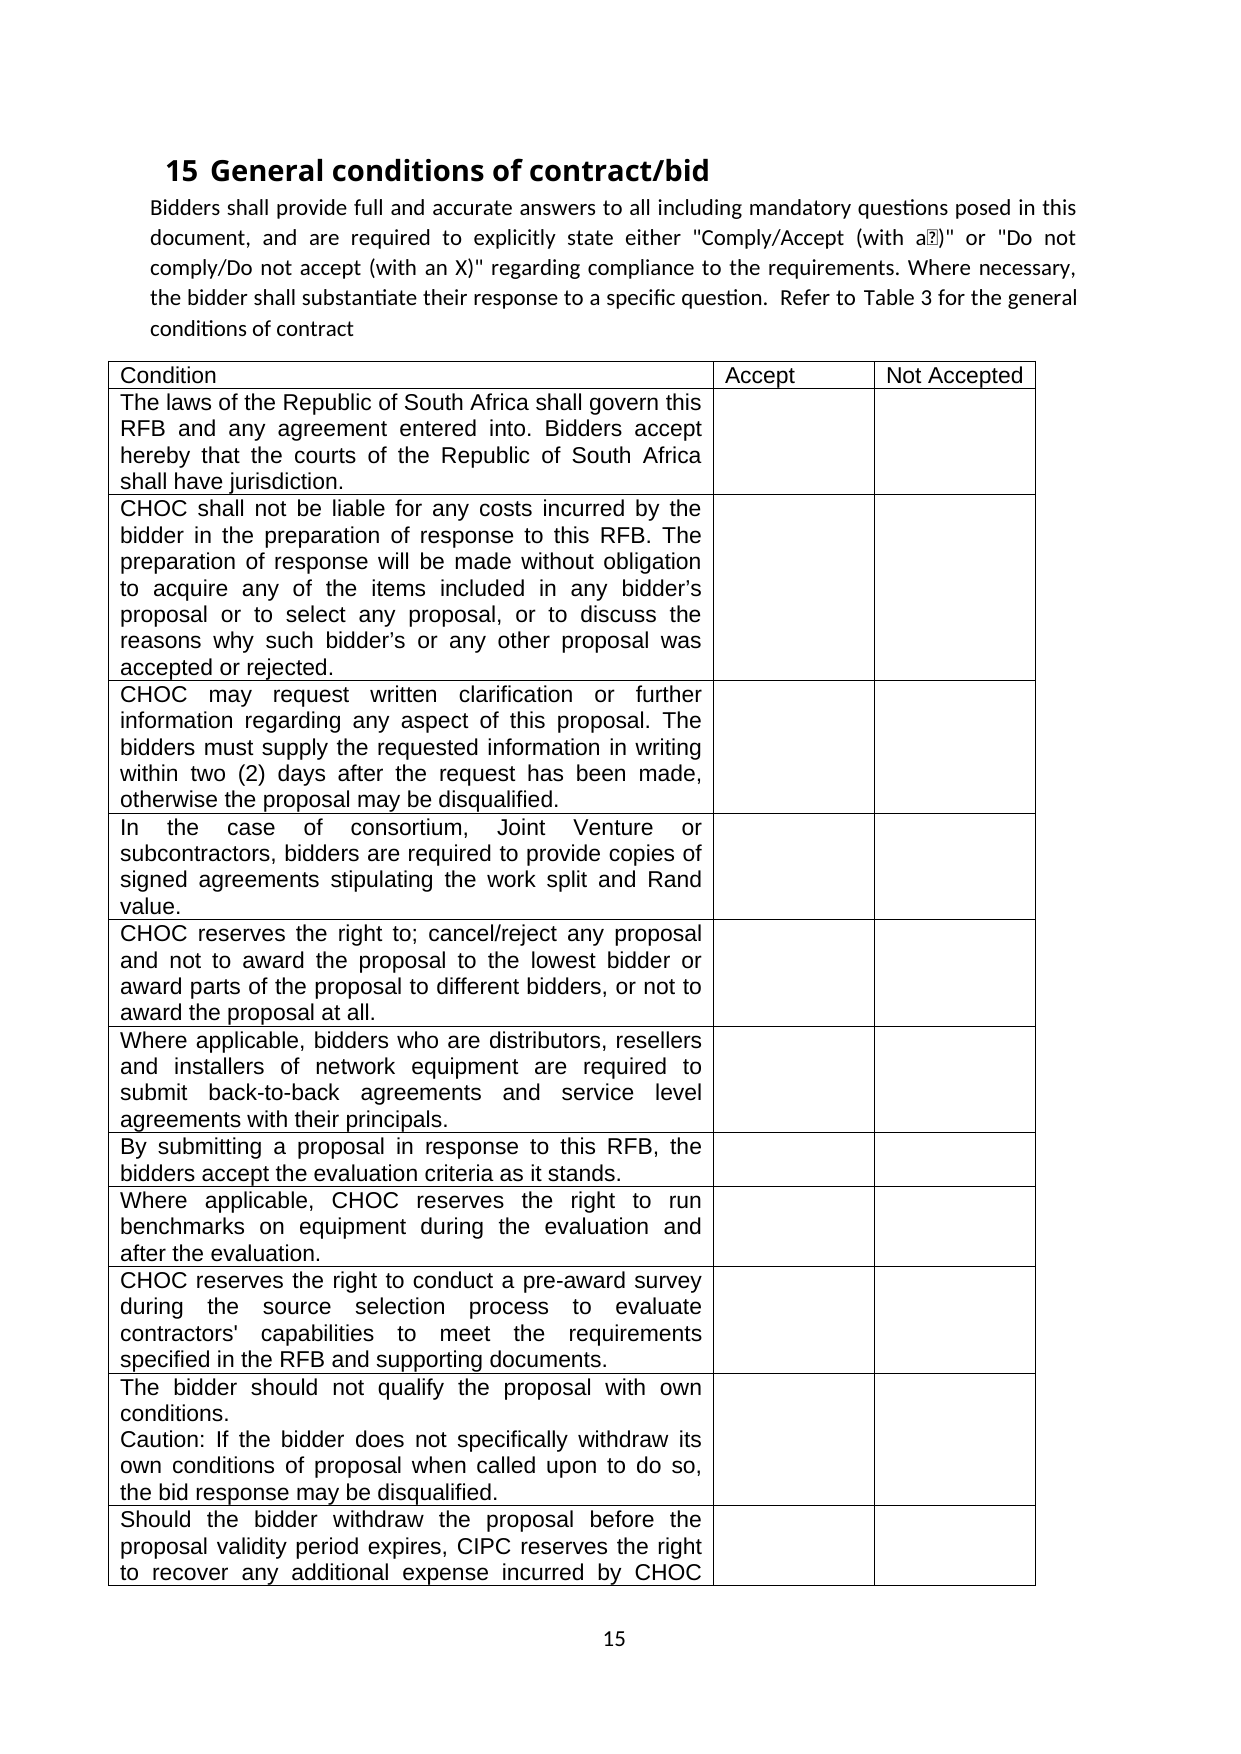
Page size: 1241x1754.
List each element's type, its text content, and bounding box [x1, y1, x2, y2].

table_cell [714, 1506, 874, 1585]
table_cell [875, 1133, 1035, 1186]
table_cell [875, 1506, 1035, 1585]
table_cell [875, 1187, 1035, 1266]
table_cell Where applicable, CHOC reserves the right to run benchmarks on equipment during the evaluation and after the evaluation. [109, 1187, 713, 1266]
table_cell [714, 495, 874, 680]
table_header Condition [109, 362, 713, 388]
table_cell [714, 681, 874, 813]
table_cell [714, 1267, 874, 1372]
table_cell [714, 1187, 874, 1266]
table_cell [875, 681, 1035, 813]
table_cell [875, 920, 1035, 1026]
table_cell Where applicable, bidders who are distributors, resellers and installers of network equipment are required to submit back-to-back agreements and service level agreements with their principals. [109, 1027, 713, 1132]
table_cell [109, 1506, 713, 1585]
table_cell [875, 1374, 1035, 1505]
text Bidders shall provide full and accurate answers to all including mandatory questions posed in this document, and are required to explicitly state either "Comply/Accept (with a)" or "Do not comply/Do not accept (with an X)" regarding compliance to the requirements. Where necessary, the bidder shall substantiate their response to a specific question. Refer to Table 3 for the general conditions of contract [150, 193, 1078, 342]
table_cell [714, 1133, 874, 1186]
table_cell CHOC reserves the right to; cancel/reject any proposal and not to award the proposal to the lowest bidder or award parts of the proposal to different bidders, or not to award the proposal at all. [109, 920, 713, 1026]
table_cell [714, 1374, 874, 1505]
table_cell CHOC reserves the right to conduct a pre-award survey during the source selection process to evaluate contractors' capabilities to meet the requirements specified in the RFB and supporting documents. [109, 1267, 713, 1372]
table_cell CHOC shall not be liable for any costs incurred by the bidder in the preparation of response to this RFB. The preparation of response will be made without obligation to acquire any of the items included in any bidder’s proposal or to select any proposal, or to discuss the reasons why such bidder’s or any other proposal was accepted or rejected. [109, 495, 713, 680]
table_cell [875, 495, 1035, 680]
table_cell [714, 1027, 874, 1132]
table_cell CHOC may request written clarification or further information regarding any aspect of this proposal. The bidders must supply the requested information in writing within two (2) days after the request has been made, otherwise the proposal may be disqualified. [109, 681, 713, 813]
table_cell [875, 389, 1035, 494]
table_cell [875, 1267, 1035, 1372]
table_cell The laws of the Republic of South Africa shall govern this RFB and any agreement entered into. Bidders accept hereby that the courts of the Republic of South Africa shall have jurisdiction. [109, 389, 713, 494]
table_cell [714, 389, 874, 494]
subtitle General conditions of contract/bid [165, 150, 1078, 190]
table_cell The bidder should not qualify the proposal with own conditions. Caution: If the bidder does not specifically withdraw its own conditions of proposal when called upon to do so, the bid response may be disqualified. [109, 1374, 713, 1505]
table_cell [714, 920, 874, 1026]
table_cell [875, 814, 1035, 919]
table_cell [875, 1027, 1035, 1132]
table_header Accept [714, 362, 874, 388]
table_cell [714, 814, 874, 919]
table_header Not Accepted [875, 362, 1035, 388]
table_cell By submitting a proposal in response to this RFB, the bidders accept the evaluation criteria as it stands. [109, 1133, 713, 1186]
table_cell In the case of consortium, Joint Venture or subcontractors, bidders are required to provide copies of signed agreements stipulating the work split and Rand value. [109, 814, 713, 919]
